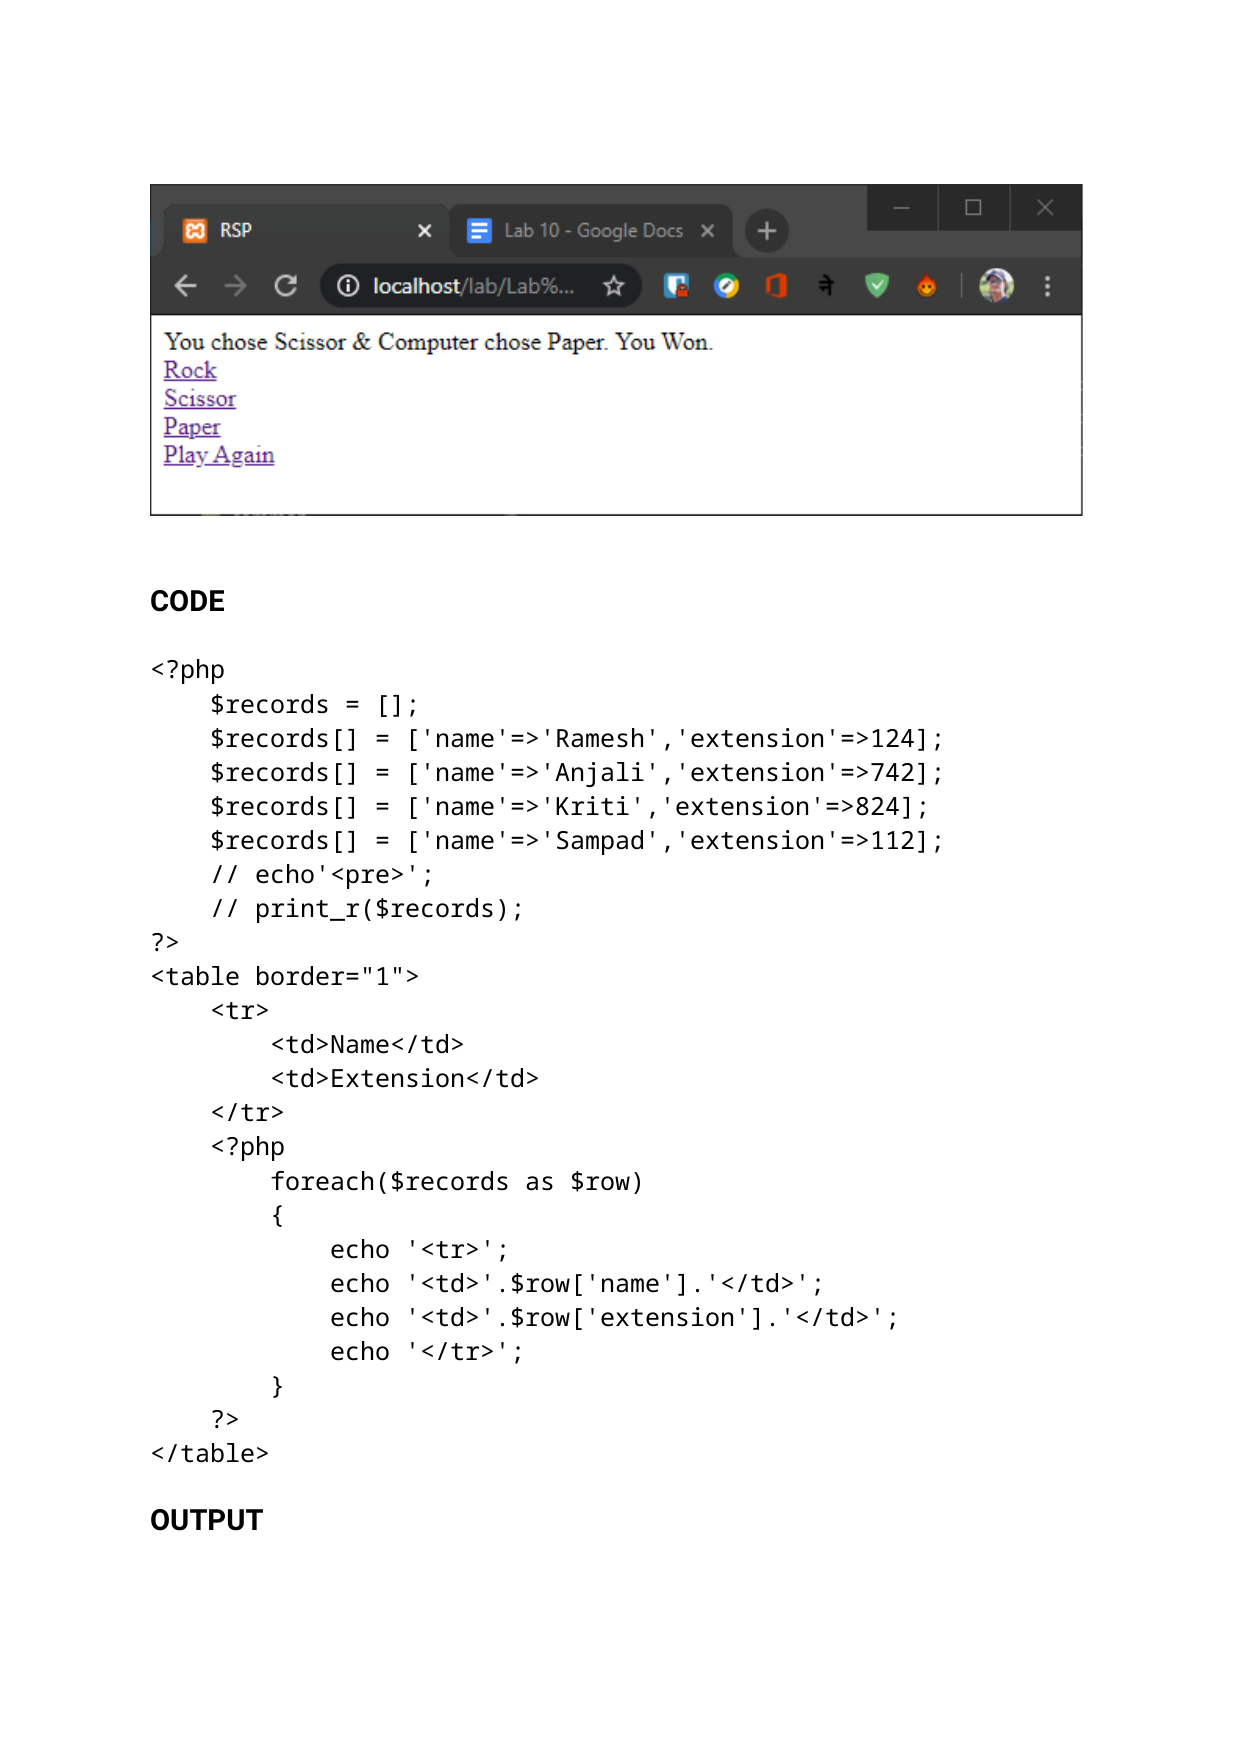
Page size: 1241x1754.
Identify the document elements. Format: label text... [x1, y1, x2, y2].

picture [150, 184, 1083, 516]
text $records[] = ['name'=>'Ramesh','extension'=>124]; [150, 720, 1090, 754]
text $records = []; [150, 686, 1090, 720]
text $records[] = ['name'=>'Kriti','extension'=>824]; [150, 788, 1090, 822]
text CODE [150, 584, 1090, 618]
text <?php [150, 652, 1090, 686]
text $records[] = ['name'=>'Anjali','extension'=>742]; [150, 754, 1090, 788]
text ?> [150, 1402, 1090, 1436]
text ?> [150, 925, 1090, 959]
text <?php [150, 1129, 1090, 1163]
text <td>Extension</td> [150, 1061, 1090, 1095]
text OUTPUT [150, 1504, 1090, 1538]
text echo '<tr>'; [150, 1231, 1090, 1265]
text { [150, 1197, 1090, 1231]
text echo '</tr>'; [150, 1333, 1090, 1367]
text </table> [150, 1436, 1090, 1470]
text foreach($records as $row) [150, 1163, 1090, 1197]
text echo '<td>'.$row['name'].'</td>'; [150, 1265, 1090, 1299]
text <tr> [150, 993, 1090, 1027]
text // print_r($records); [150, 891, 1090, 925]
text // echo'<pre>'; [150, 857, 1090, 891]
text $records[] = ['name'=>'Sampad','extension'=>112]; [150, 822, 1090, 857]
text </tr> [150, 1095, 1090, 1129]
text } [150, 1367, 1090, 1402]
text echo '<td>'.$row['extension'].'</td>'; [150, 1299, 1090, 1333]
text <table border="1"> [150, 959, 1090, 993]
text <td>Name</td> [150, 1027, 1090, 1061]
